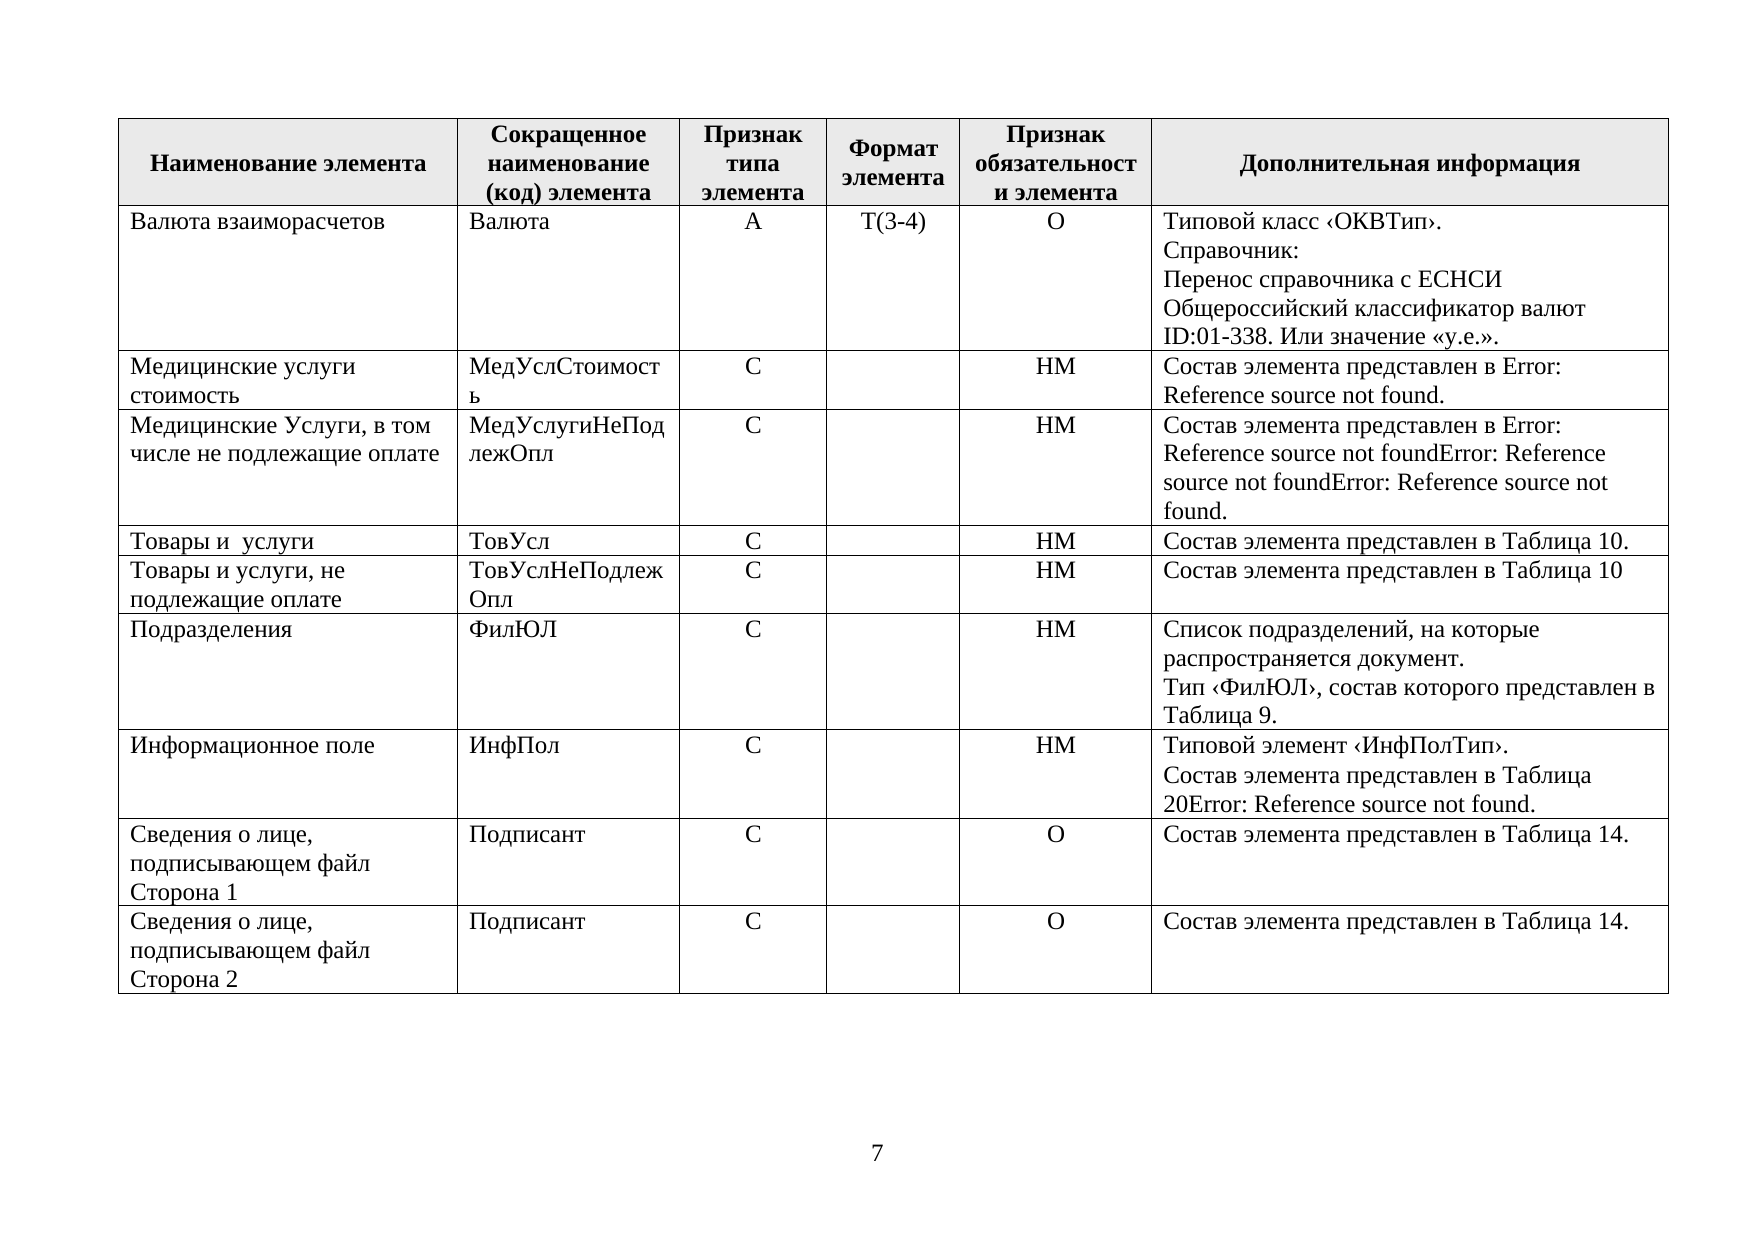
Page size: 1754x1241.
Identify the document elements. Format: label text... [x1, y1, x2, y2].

table_cell НМ [960, 410, 1151, 525]
table_cell С [680, 614, 826, 729]
table_cell Типовой класс ‹ОКВТип›. Справочник: Перенос справочника с ЕСНСИ Общероссийский классификатор валют ID:01-338. Или значение «у.е.». [1152, 206, 1668, 350]
table_cell НМ [960, 730, 1151, 818]
table_cell НМ [960, 614, 1151, 729]
table_cell НМ [960, 526, 1151, 554]
table_cell [827, 819, 959, 905]
table_cell [827, 351, 959, 409]
table_header Признак типа элемента [680, 119, 826, 205]
table_cell ТовУслНеПодлежОпл [458, 556, 679, 613]
table_cell НМ [960, 556, 1151, 613]
table_cell С [680, 410, 826, 525]
table_cell [827, 410, 959, 525]
table_cell Сведения о лице, подписывающем файл Сторона 1 [119, 819, 457, 905]
table_header Сокращенное наименование (код) элемента [458, 119, 679, 205]
table_cell Товары и услуги, не подлежащие оплате [119, 556, 457, 613]
table_cell [827, 906, 959, 993]
table_cell Подписант [458, 819, 679, 905]
table_header Дополнительная информация [1152, 119, 1668, 205]
table_cell С [680, 906, 826, 993]
table_cell Информационное поле [119, 730, 457, 818]
table_header Формат элемента [827, 119, 959, 205]
table_cell С [680, 526, 826, 554]
table_cell ТовУсл [458, 526, 679, 554]
table_header Признак обязательности элемента [960, 119, 1151, 205]
table_cell Медицинские услуги стоимость [119, 351, 457, 409]
table_cell О [960, 206, 1151, 350]
table_cell О [960, 906, 1151, 993]
table_cell С [680, 819, 826, 905]
table_cell [827, 614, 959, 729]
table_cell МедУслСтоимость [458, 351, 679, 409]
table_cell С [680, 730, 826, 818]
table_cell [827, 730, 959, 818]
table_cell Медицинские Услуги, в том числе не подлежащие оплате [119, 410, 457, 525]
table_cell С [680, 351, 826, 409]
table_cell Товары и услуги [119, 526, 457, 554]
table_cell ФилЮЛ [458, 614, 679, 729]
table_cell Подразделения [119, 614, 457, 729]
table_cell Валюта [458, 206, 679, 350]
table_cell НМ [960, 351, 1151, 409]
table_cell А [680, 206, 826, 350]
table_cell Сведения о лице, подписывающем файл Сторона 2 [119, 906, 457, 993]
table_cell Типовой элемент ‹ИнфПолТип›. Состав элемента представлен в Таблица 23. [1152, 730, 1668, 818]
table_cell [827, 526, 959, 554]
table_header Наименование элемента [119, 119, 457, 205]
table_cell Валюта взаиморасчетов [119, 206, 457, 350]
table_cell МедУслугиНеПодлежОпл [458, 410, 679, 525]
table_cell ИнфПол [458, 730, 679, 818]
table_cell [827, 556, 959, 613]
table_cell Список подразделений, на которые распространяется документ. Тип ‹ФилЮЛ›, состав которого представлен в Таблица 12. [1152, 614, 1668, 729]
table_cell Подписант [458, 906, 679, 993]
table_cell С [680, 556, 826, 613]
table_cell T(3-4) [827, 206, 959, 350]
table_cell О [960, 819, 1151, 905]
